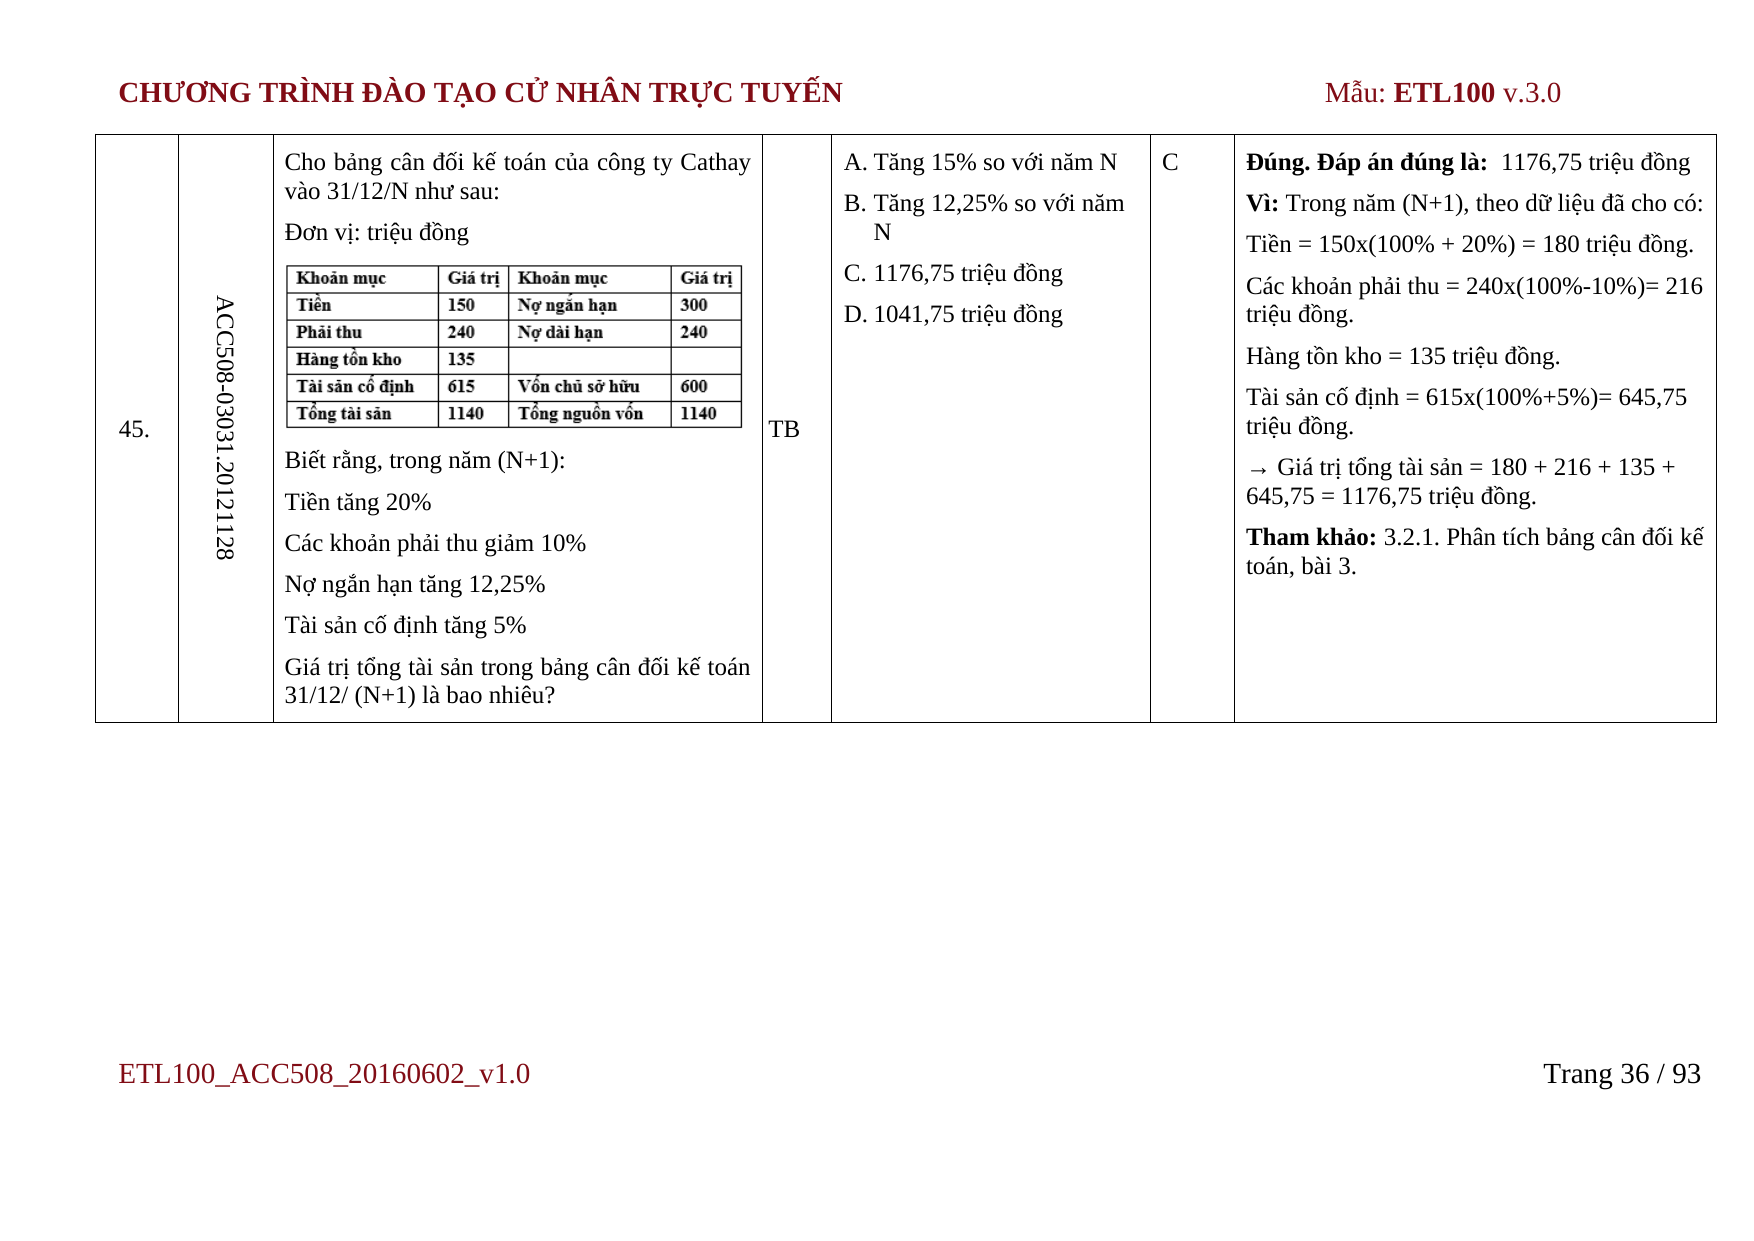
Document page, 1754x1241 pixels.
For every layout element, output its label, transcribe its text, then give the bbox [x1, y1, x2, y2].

table_cell Tăng 15% so với năm N Tăng 12,25% so với năm N 1176,75 triệu đồng 1041,75 triệu đồng [832, 135, 1150, 722]
table_cell Đúng. Đáp án đúng là: 1176,75 triệu đồng Vì: Trong năm (N+1), theo dữ liệu đã cho có: Tiền = 150x(100% + 20%) = 180 triệu đồng. Các khoản phải thu = 240x(100%-10%)= 216 triệu đồng. Hàng tồn kho = 135 triệu đồng. Tài sản cố định = 615x(100%+5%)= 645,75 triệu đồng. → Giá trị tổng tài sản = 180 + 216 + 135 + 645,75 = 1176,75 triệu đồng. Tham khảo: 3.2.1. Phân tích bảng cân đối kế toán, bài 3. [1235, 135, 1716, 722]
picture [284, 258, 752, 433]
table_cell C [1151, 135, 1234, 722]
table_cell ACC508-03031.20121128 [179, 135, 273, 722]
table_cell TB [763, 135, 831, 722]
table_cell Cho bảng cân đối kế toán của công ty Cathay vào 31/12/N như sau: Đơn vị: triệu đồng Biết rằng, trong năm (N+1): Tiền tăng 20% Các khoản phải thu giảm 10% Nợ ngắn hạn tăng 12,25% Tài sản cố định tăng 5% Giá trị tổng tài sản trong bảng cân đối kế toán 31/12/ (N+1) là bao nhiêu? [274, 135, 762, 722]
table_cell [96, 135, 178, 722]
